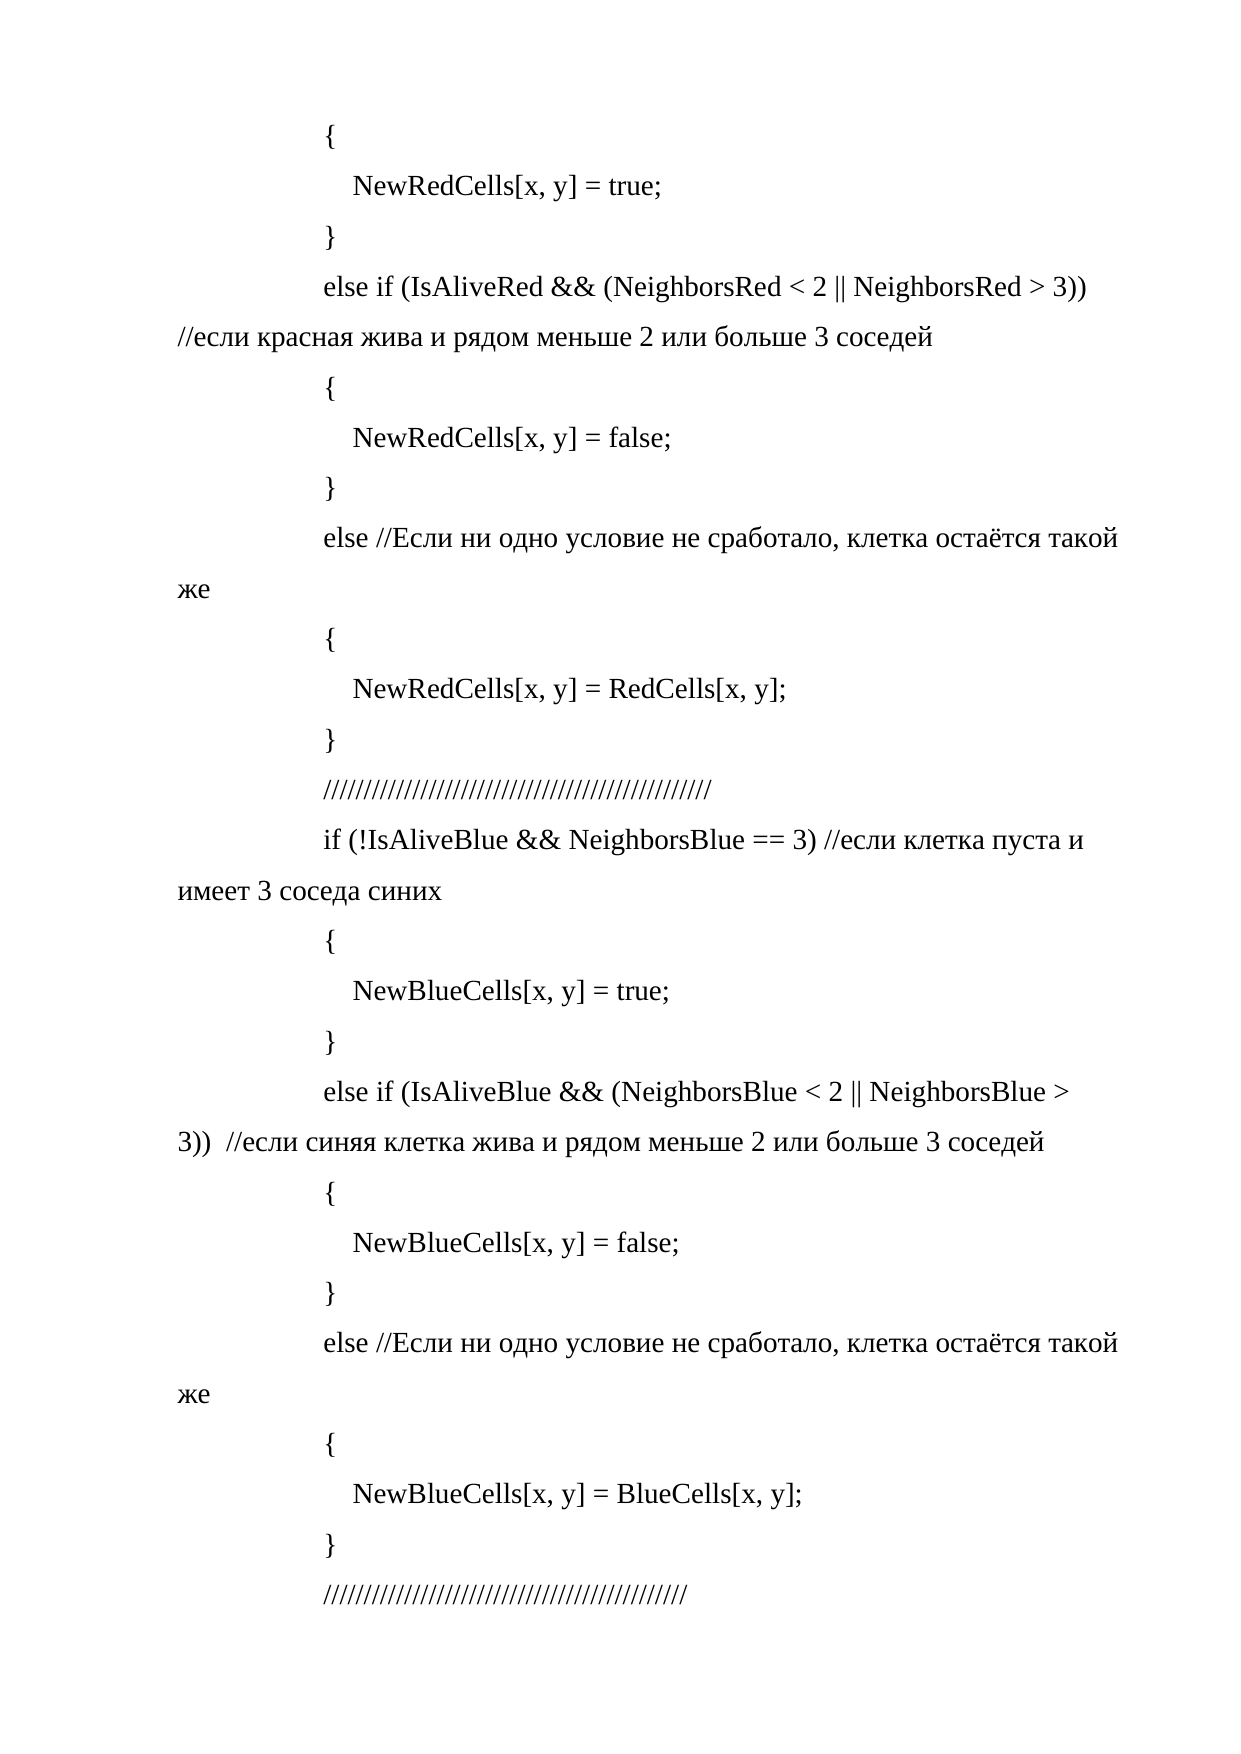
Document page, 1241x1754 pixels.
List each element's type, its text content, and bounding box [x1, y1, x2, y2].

text NewRedCells[x, y] = false; [177, 420, 1152, 453]
text NewBlueCells[x, y] = false; [177, 1225, 1152, 1258]
text } [177, 470, 1152, 504]
text { [177, 118, 1152, 152]
text } [177, 722, 1152, 755]
text if (!IsAliveBlue && NeighborsBlue == 3) //если клетка пуста и имеет 3 соседа синих [177, 822, 1152, 906]
text { [177, 1426, 1152, 1460]
text { [177, 621, 1152, 655]
text else if (IsAliveBlue && (NeighborsBlue < 2 || NeighborsBlue > 3)) //если синяя клетка жива и рядом меньше 2 или больше 3 соседей [177, 1074, 1152, 1158]
text //////////////////////////////////////////////// [177, 772, 1152, 806]
text NewBlueCells[x, y] = true; [177, 973, 1152, 1007]
text { [177, 370, 1152, 403]
text else //Если ни одно условие не сработало, клетка остаётся такой же [177, 1326, 1152, 1409]
text } [177, 219, 1152, 252]
text } [177, 1024, 1152, 1057]
text NewRedCells[x, y] = true; [177, 168, 1152, 202]
text NewRedCells[x, y] = RedCells[x, y]; [177, 672, 1152, 705]
text else if (IsAliveRed && (NeighborsRed < 2 || NeighborsRed > 3)) //если красная жива и рядом меньше 2 или больше 3 соседей [177, 269, 1152, 353]
text } [177, 1275, 1152, 1309]
text { [177, 923, 1152, 957]
text ///////////////////////////////////////////// [177, 1577, 1152, 1611]
text { [177, 1175, 1152, 1208]
text else //Если ни одно условие не сработало, клетка остаётся такой же [177, 521, 1152, 604]
text } [177, 1527, 1152, 1560]
text NewBlueCells[x, y] = BlueCells[x, y]; [177, 1477, 1152, 1510]
